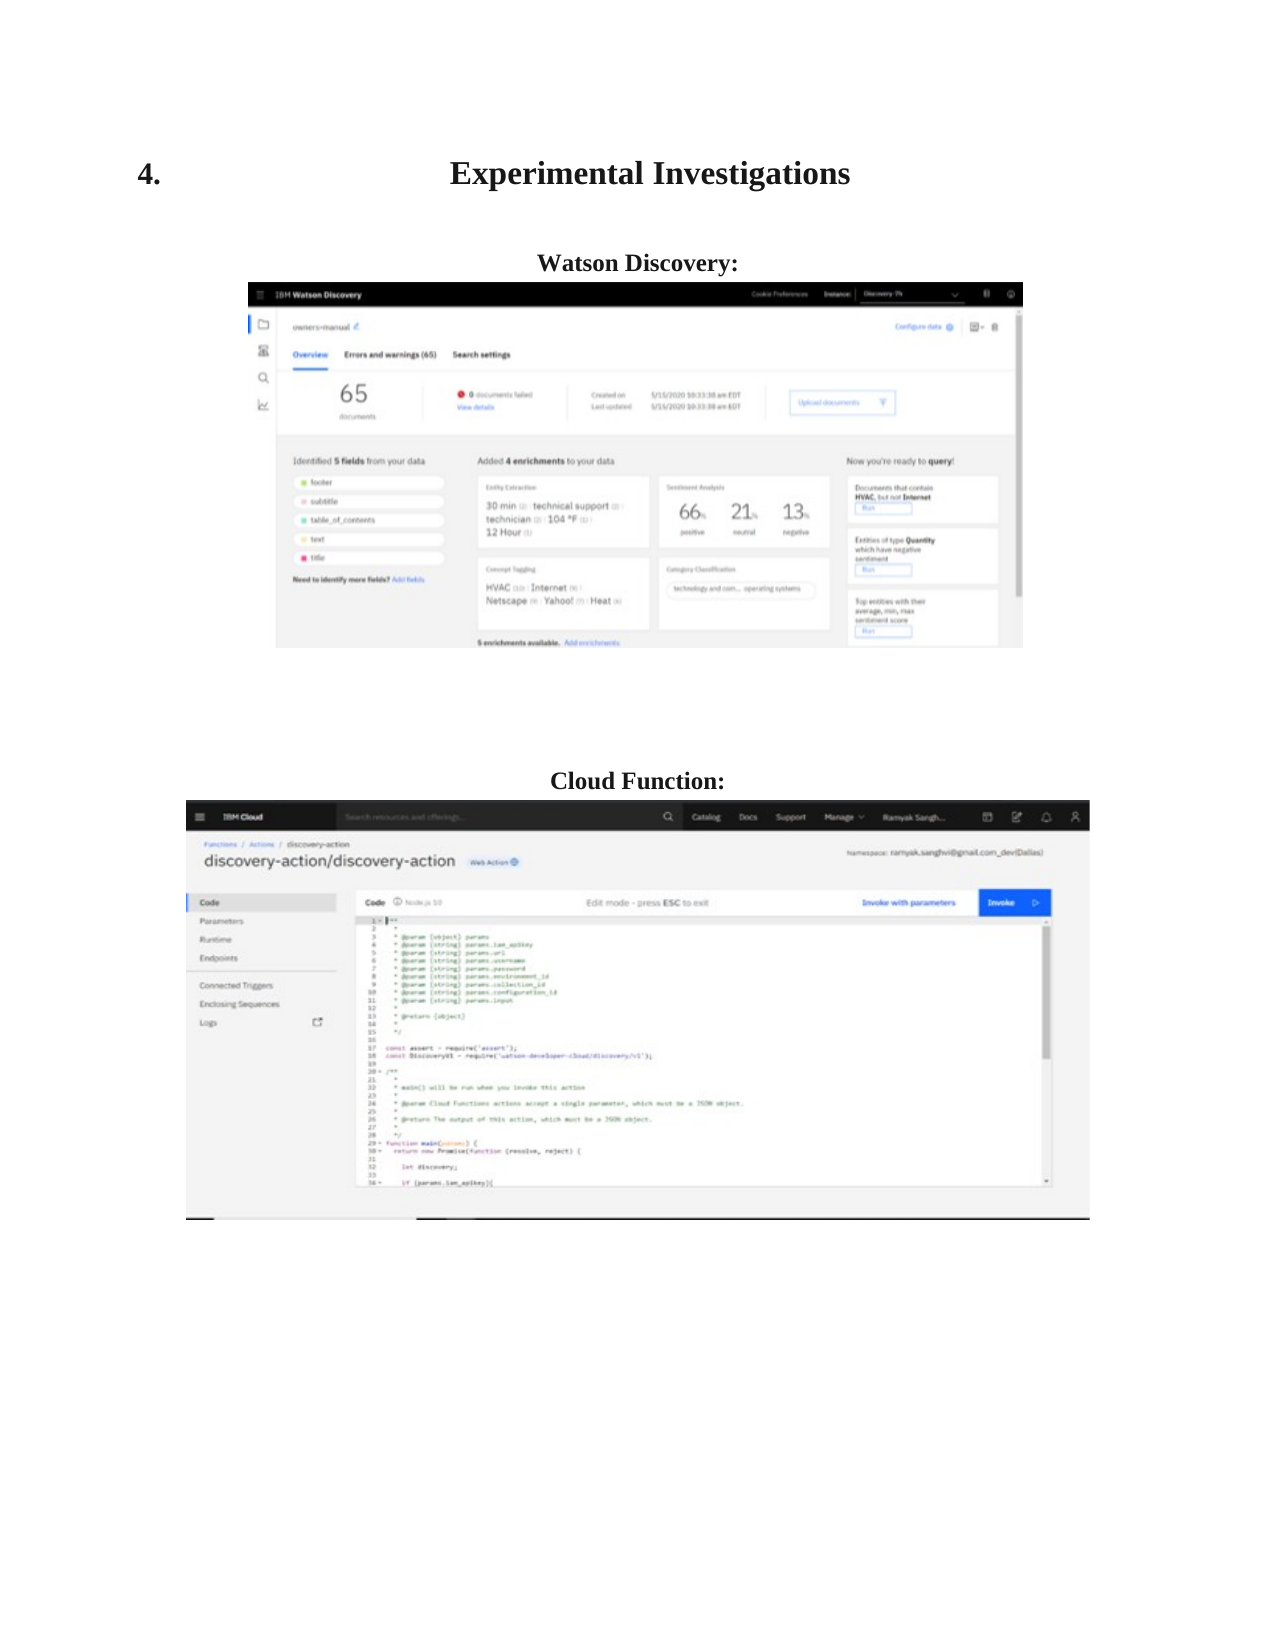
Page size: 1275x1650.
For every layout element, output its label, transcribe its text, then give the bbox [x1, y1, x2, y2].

picture [186, 800, 1090, 1220]
picture [248, 282, 1023, 648]
subtitle Experimental Investigations [137, 153, 1138, 192]
text Cloud Function: [231, 766, 1044, 794]
text Watson Discovery: [231, 248, 1044, 277]
